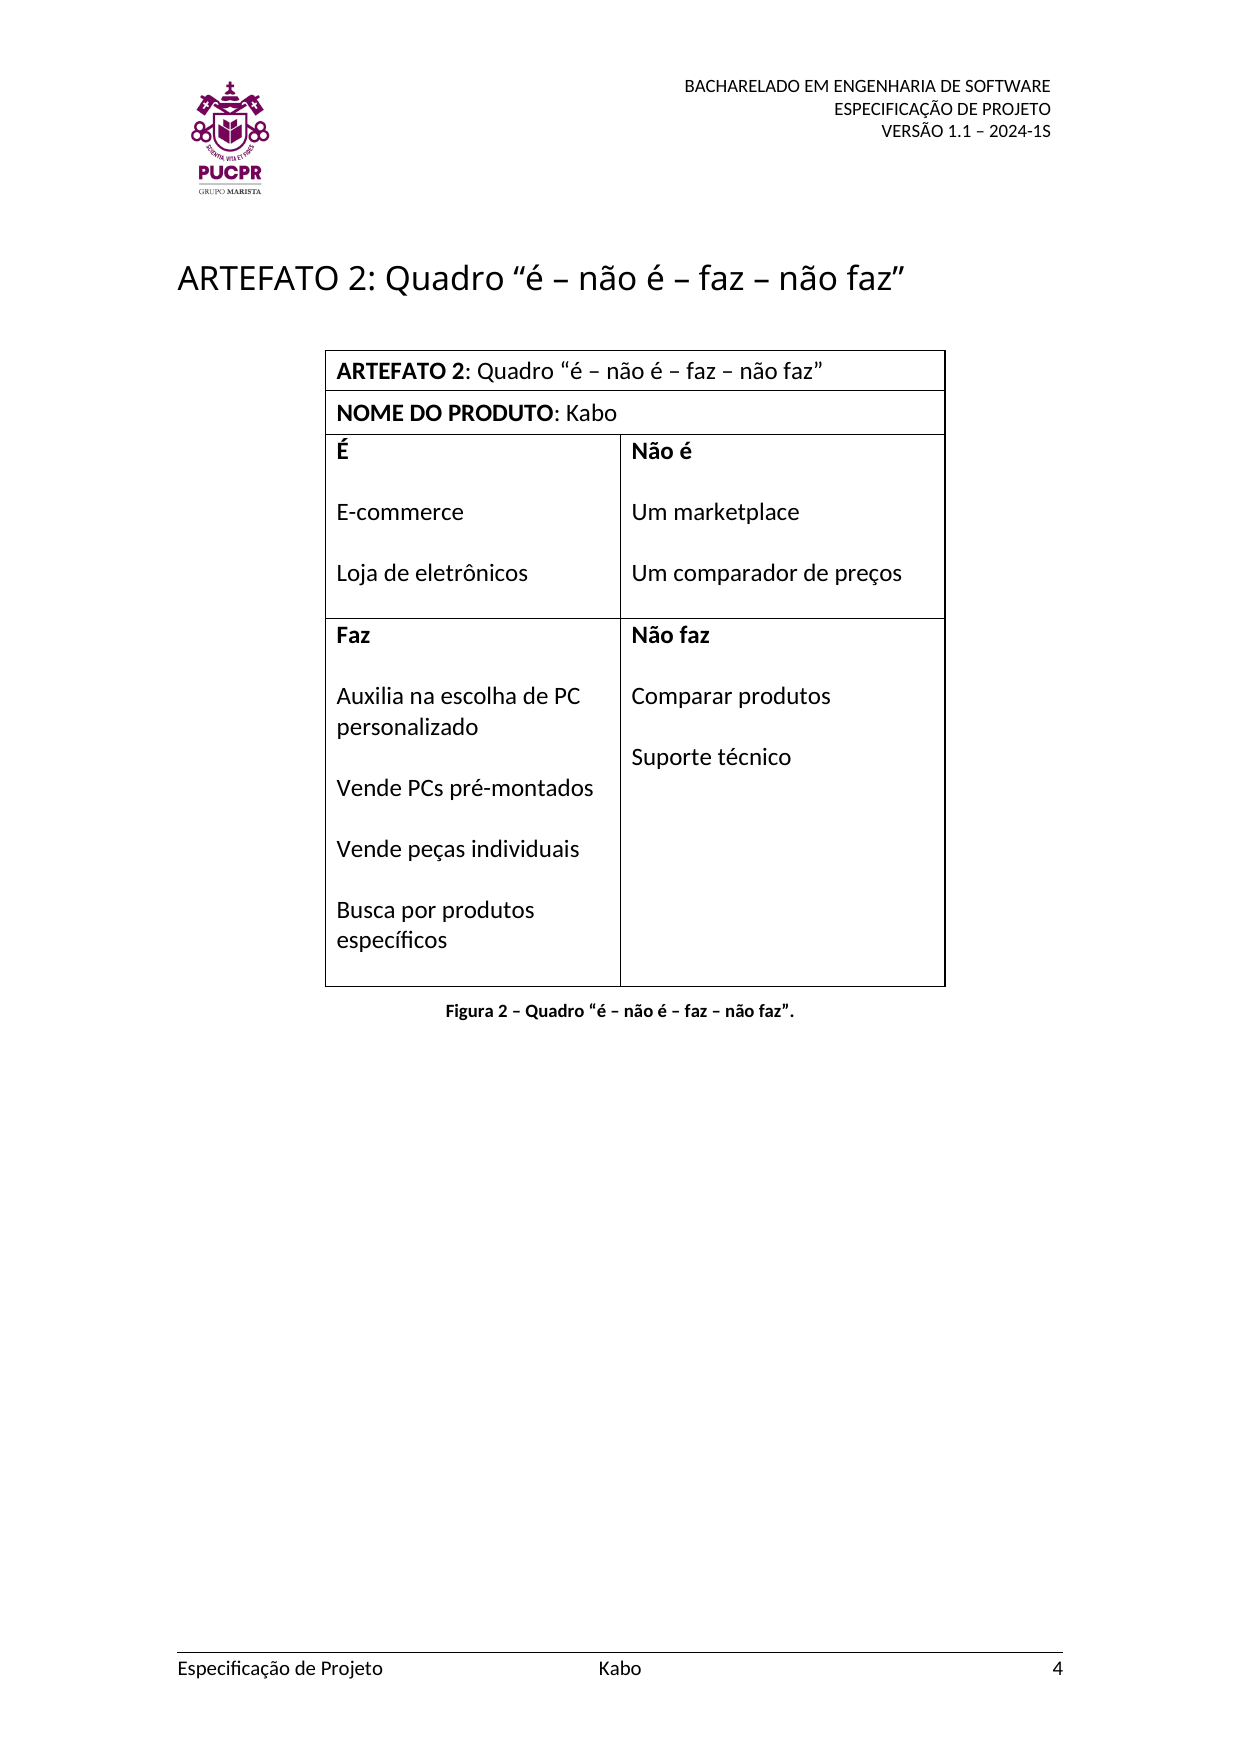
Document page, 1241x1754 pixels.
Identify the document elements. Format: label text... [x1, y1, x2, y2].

table_cell É E-commerce Loja de eletrônicos [326, 435, 620, 618]
table_cell NOME DO PRODUTO: Kabo [326, 391, 944, 434]
table_cell Não faz Comparar produtos Suporte técnico [621, 619, 944, 986]
picture [188, 73, 271, 202]
table_cell Faz Auxilia na escolha de PC personalizado Vende PCs pré-montados Vende peças individuais Busca por produtos específicos [326, 619, 620, 986]
table_header ARTEFATO 2: Quadro “é – não é – faz – não faz” [326, 351, 944, 390]
subtitle ARTEFATO 2: Quadro “é – não é – faz – não faz” [177, 254, 1063, 300]
table_cell Não é Um marketplace Um comparador de preços [621, 435, 944, 618]
text Figura 2 – Quadro “é – não é – faz – não faz”. [177, 999, 1063, 1022]
